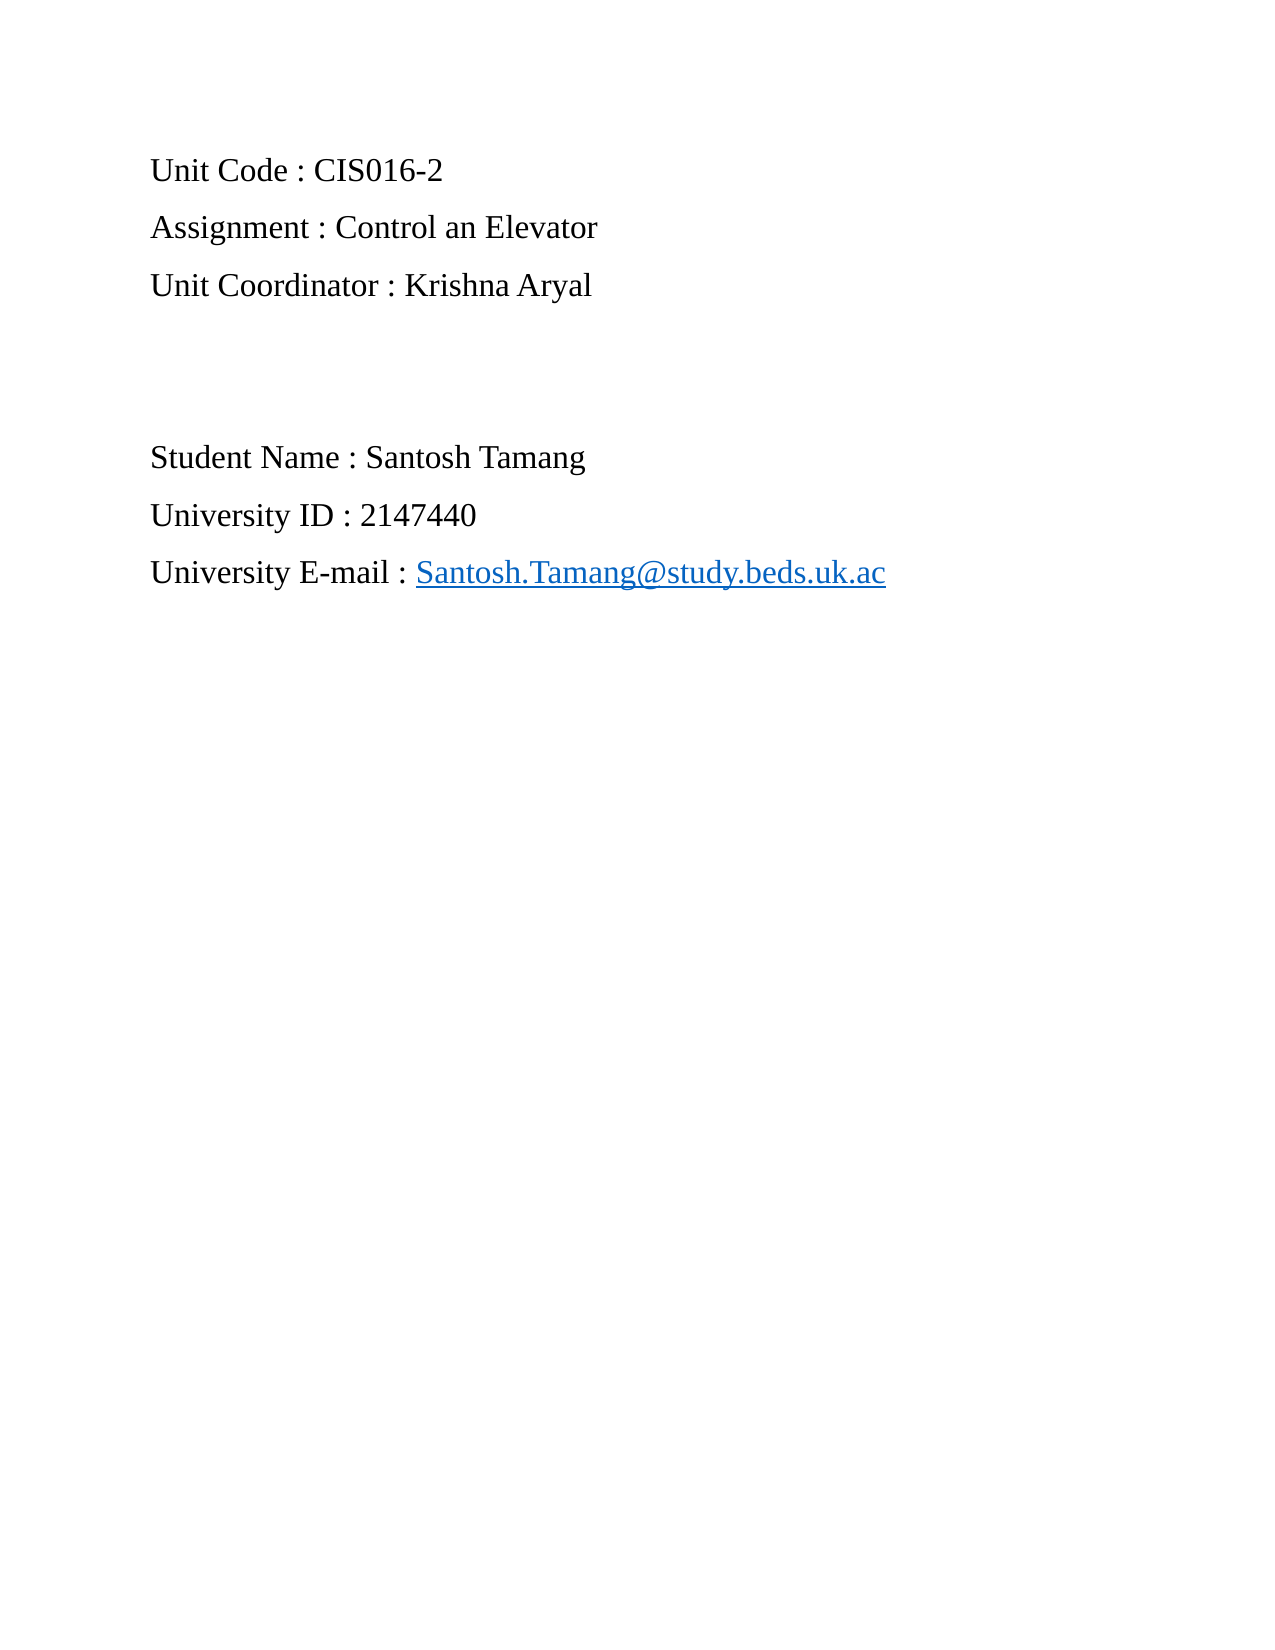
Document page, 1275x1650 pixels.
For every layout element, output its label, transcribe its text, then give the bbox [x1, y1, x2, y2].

text Unit Code : CIS016-2 [150, 150, 1125, 188]
text Assignment : Control an Elevator [150, 207, 1125, 246]
text Unit Coordinator : Krishna Aryal [150, 265, 1125, 303]
text Student Name : Santosh Tamang [150, 437, 1125, 476]
text University E-mail : Santosh.Tamang@study.beds.uk.ac [150, 552, 1125, 591]
text University ID : 2147440 [150, 495, 1125, 533]
